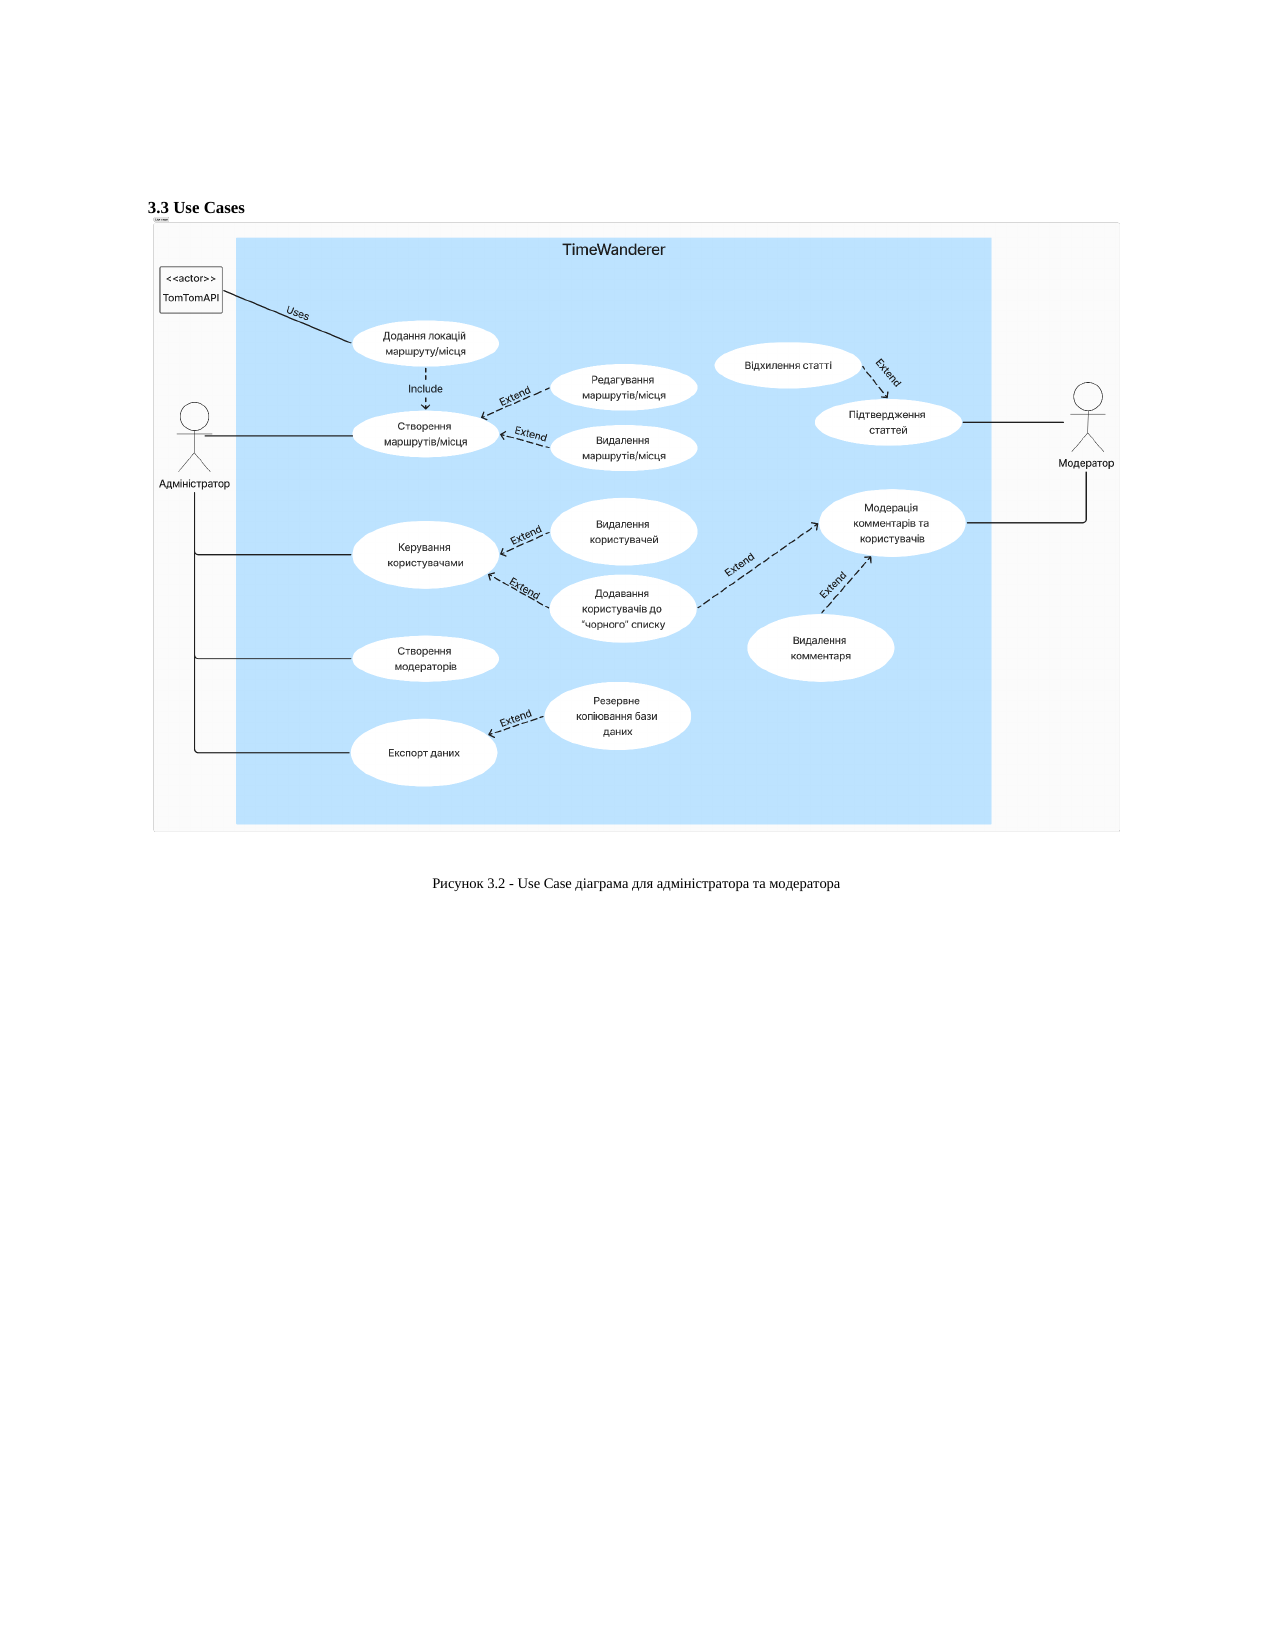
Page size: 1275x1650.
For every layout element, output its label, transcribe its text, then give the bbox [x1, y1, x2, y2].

text 3.3 Use Cases [147, 150, 1125, 217]
text Рисунок 3.2 - Use Case діаграма для адміністратора та модератора [147, 863, 1125, 892]
picture [147, 217, 1125, 838]
